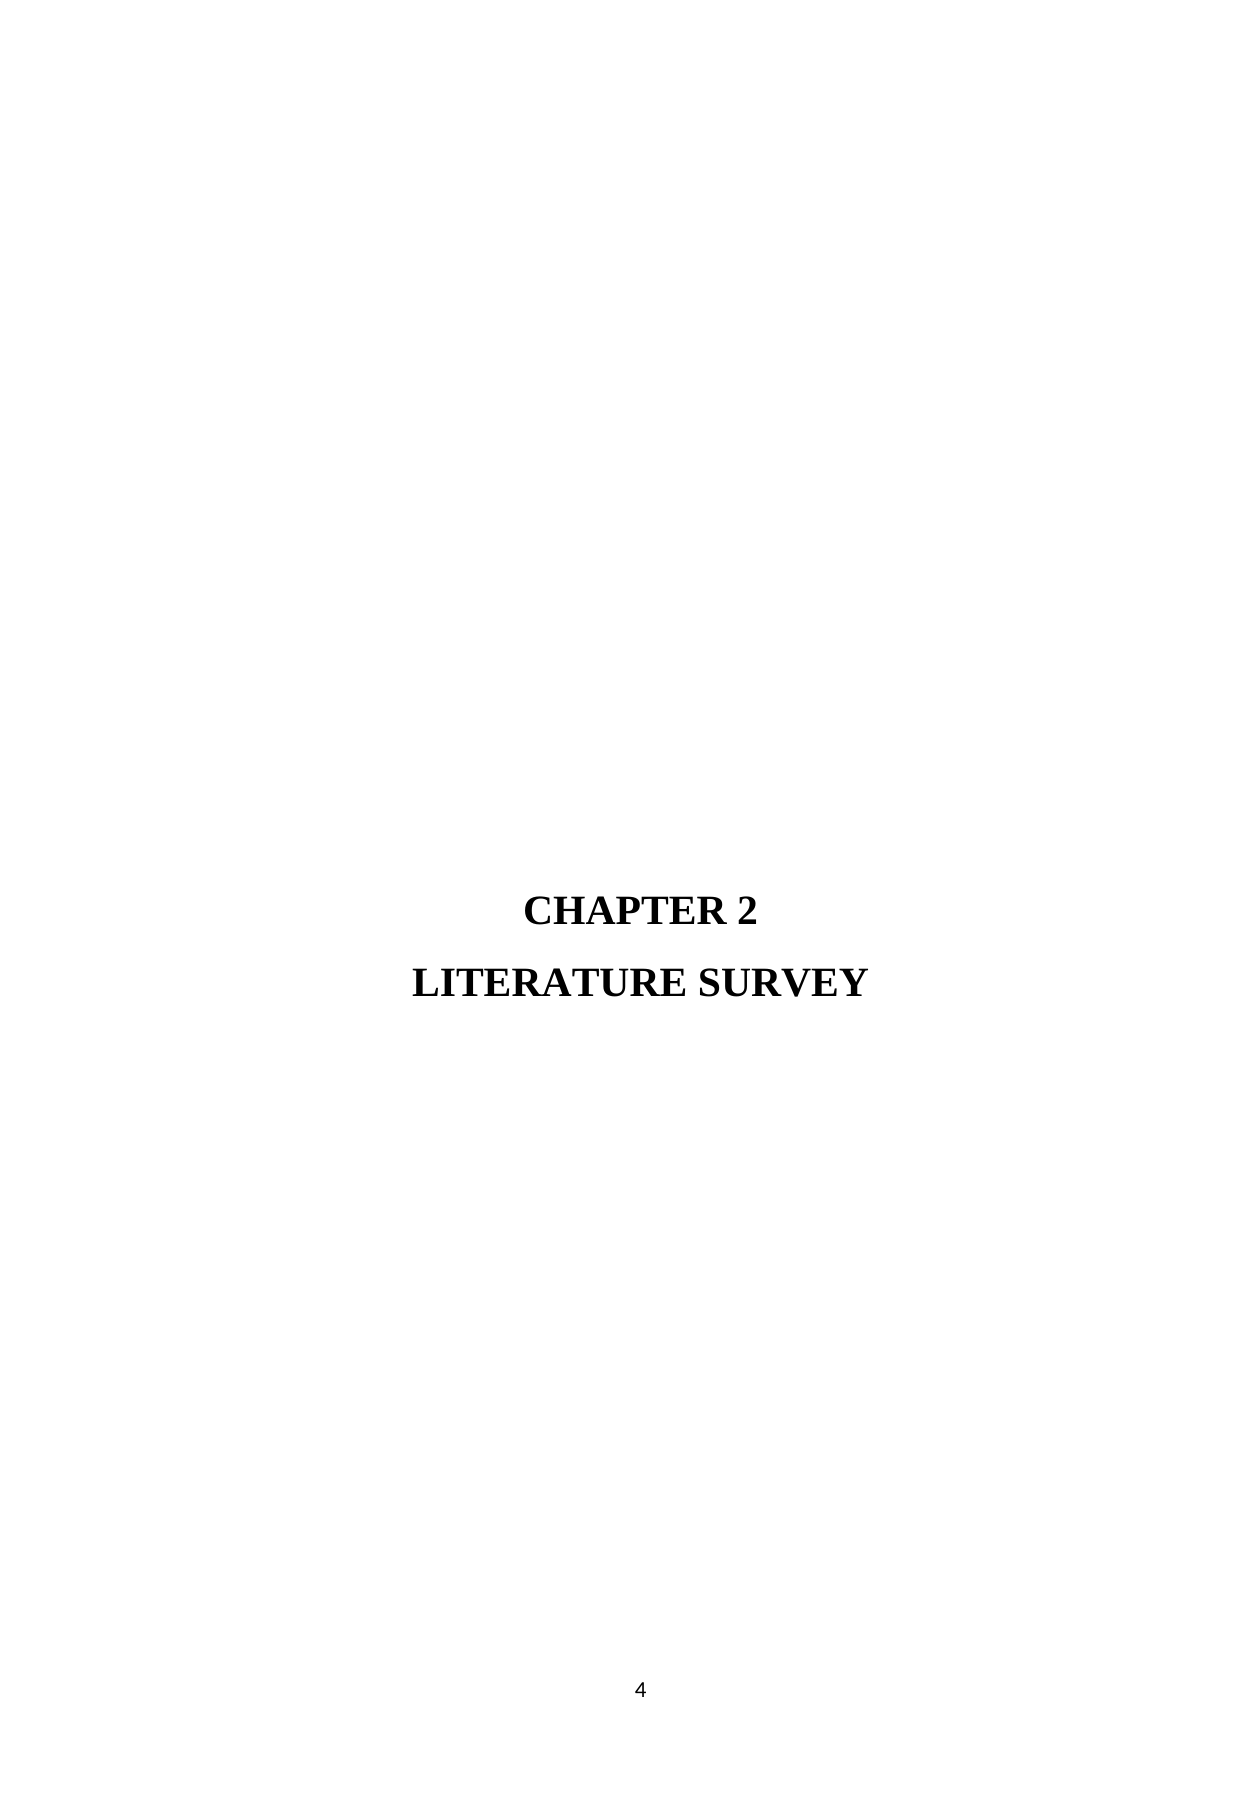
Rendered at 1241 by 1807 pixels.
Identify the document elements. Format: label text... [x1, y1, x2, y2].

text LITERATURE SURVEY [164, 957, 1117, 1005]
text CHAPTER 2 [164, 885, 1117, 933]
